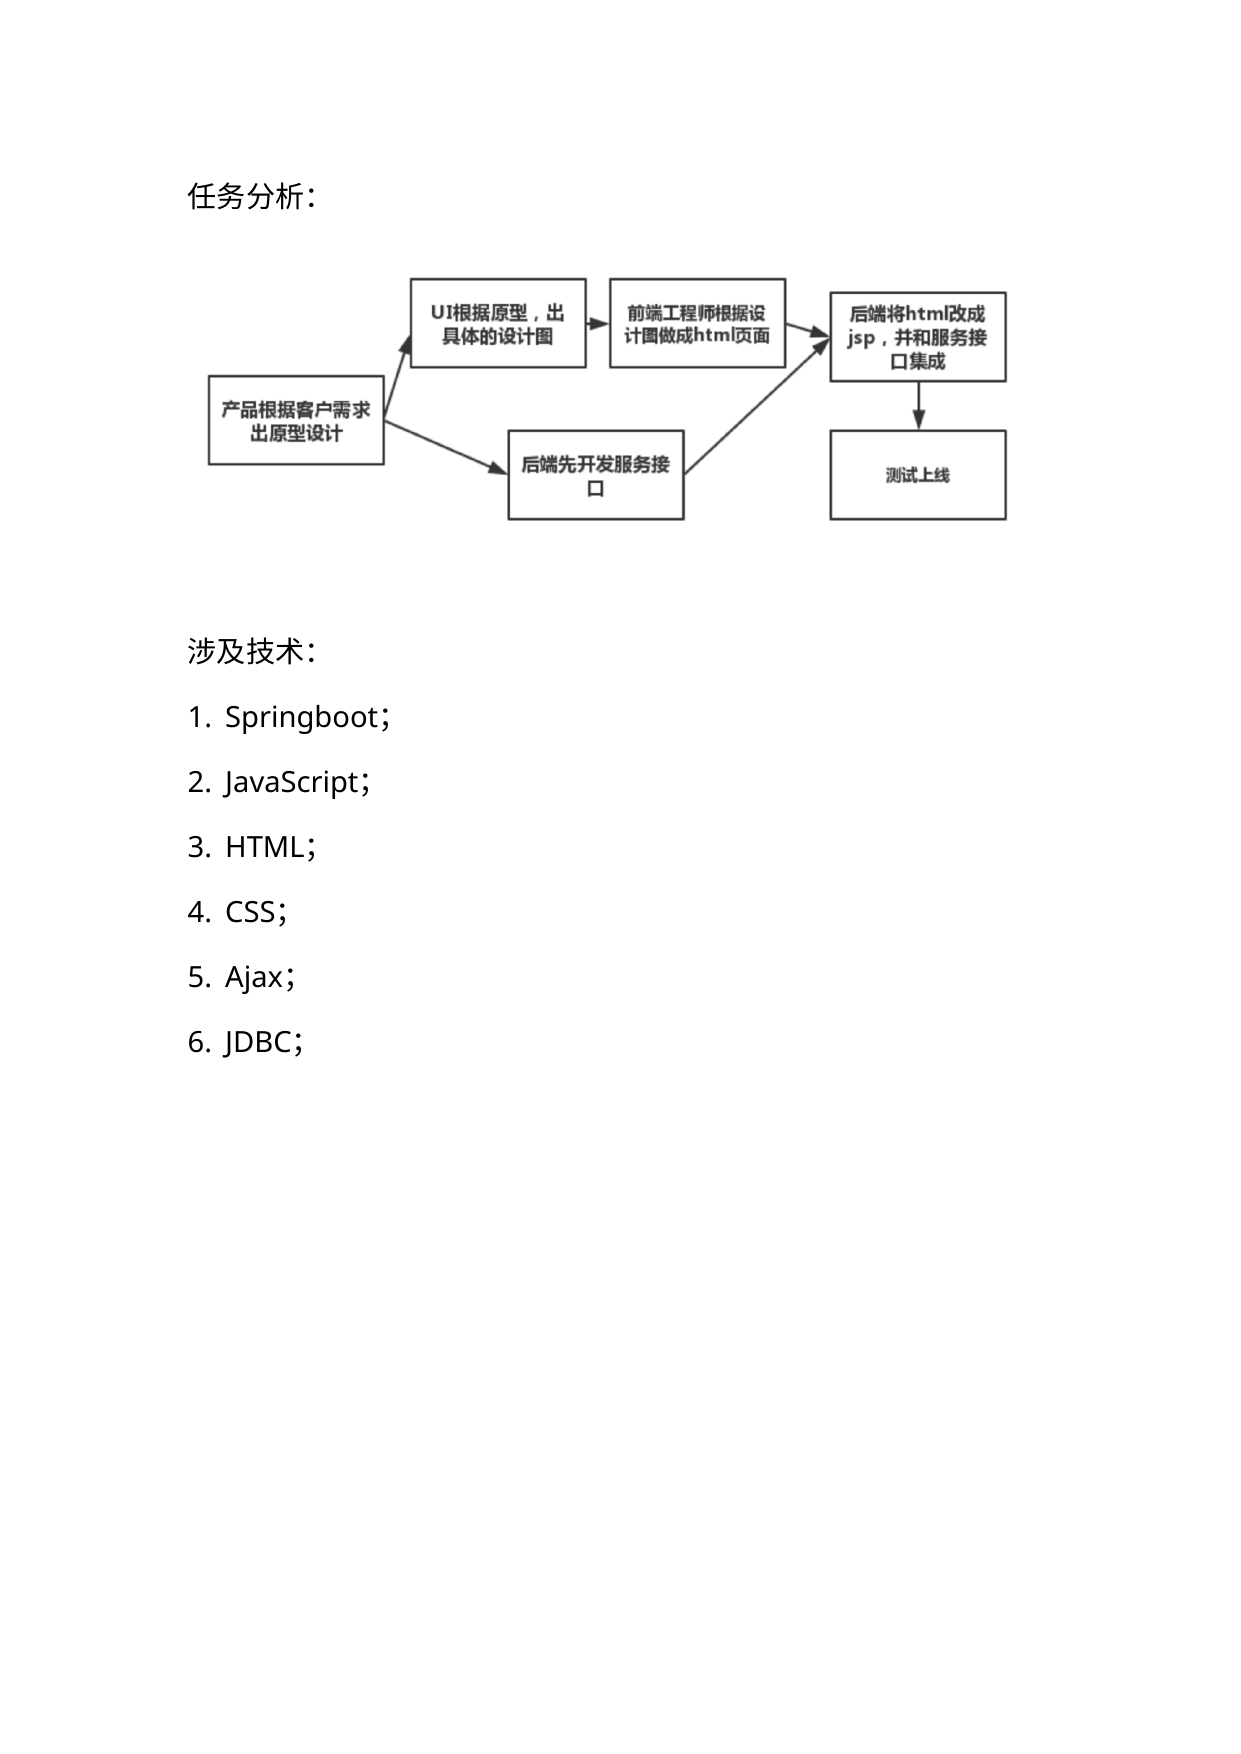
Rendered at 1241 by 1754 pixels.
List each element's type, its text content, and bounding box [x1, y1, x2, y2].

list CSS； [187, 877, 1053, 942]
list HTML； [187, 812, 1053, 877]
text 涉及技术： [187, 617, 1053, 682]
list JavaScript； [187, 747, 1053, 812]
picture [187, 227, 1053, 548]
list JDBC； [187, 1007, 1053, 1072]
list Springboot； [187, 682, 1053, 747]
list Ajax； [187, 942, 1053, 1007]
text 任务分析： [187, 162, 1053, 227]
